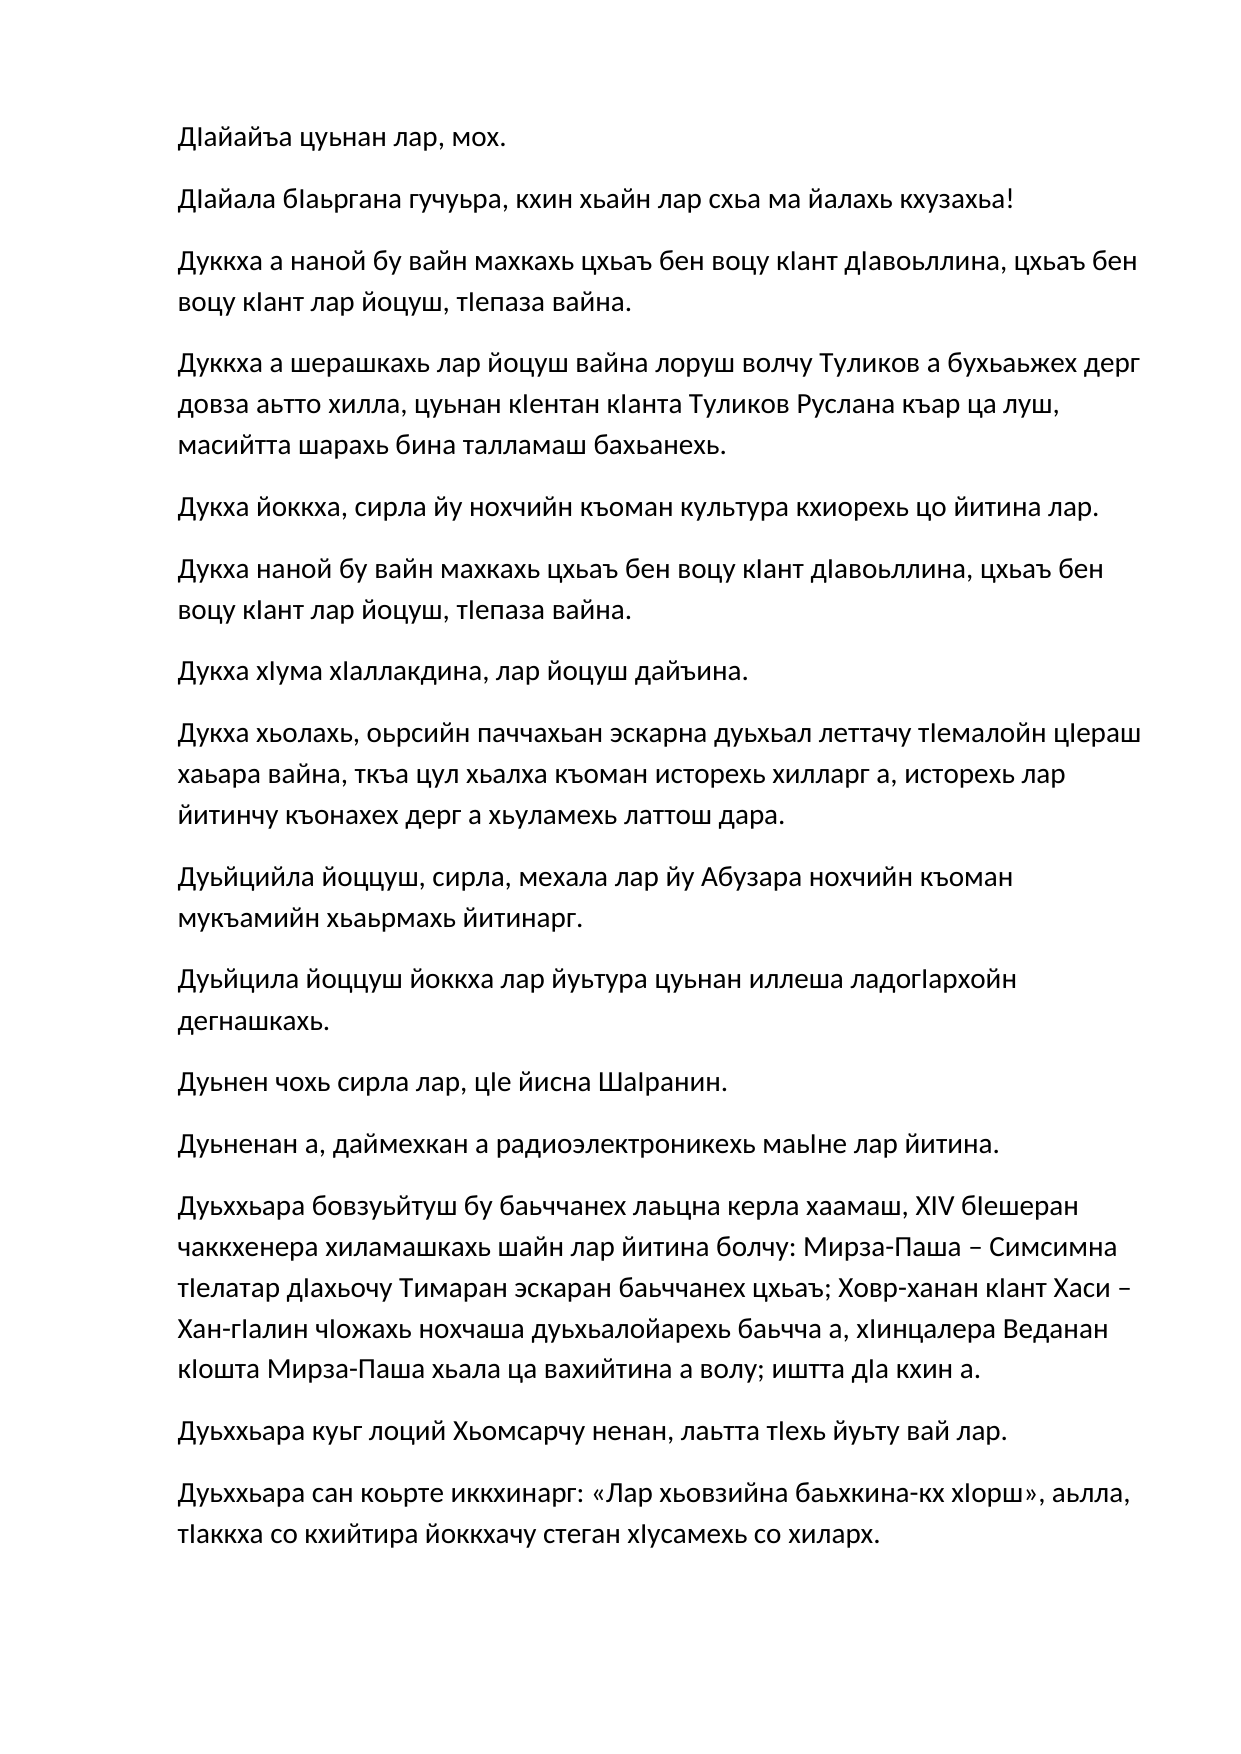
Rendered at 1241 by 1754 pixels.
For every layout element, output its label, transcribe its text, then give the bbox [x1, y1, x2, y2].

text Дуккха а наной бу вайн махкахь цхьаъ бен воцу кӀант дӀавоьллина, цхьаъ бен воцу кӀант лар йоцуш, тӀепаза вайна. [177, 242, 1152, 318]
text Дуьнен чохь сирла лар, цӀе йисна ШаӀранин. [177, 1063, 1152, 1099]
text Дукха хӀума хӀаллакдина, лар йоцуш дайъина. [177, 652, 1152, 688]
text Дуьйцила йоццуш йоккха лар йуьтура цуьнан иллеша ладогӀархойн дегнашкахь. [177, 961, 1152, 1037]
text Дуьненан а, даймехкан а радиоэлектроникехь маьӀне лар йитина. [177, 1125, 1152, 1161]
text Дуьххьара куьг лоций Хьомсарчу ненан, лаьтта тӀехь йуьту вай лар. [177, 1412, 1152, 1448]
text Дукха хьолахь, оьрсийн паччахьан эскарна дуьхьал леттачу тӀемалойн цӀераш хаьара вайна, ткъа цул хьалха къоман исторехь хилларг а, исторехь лар йитинчу къонахех дерг а хьуламехь латтош дара. [177, 714, 1152, 832]
text Дуьйцийла йоццуш, сирла, мехала лар йу Абузара нохчийн къоман мукъамийн хьаьрмахь йитинарг. [177, 858, 1152, 934]
text ДӀайайъа цуьнан лар, мох. [177, 118, 1152, 154]
text Дуккха а шерашкахь лар йоцуш вайна лоруш волчу Туликов а бухьаьжех дерг довза аьтто хилла, цуьнан кӀентан кӀанта Туликов Руслана къар ца луш, масийтта шарахь бина талламаш бахьанехь. [177, 344, 1152, 462]
text Дуьххьара бовзуьйтуш бу баьччанех лаьцна керла хаамаш, ХӀV бӀешеран чаккхенера хиламашкахь шайн лар йитина болчу: Мирза-Паша – Симсимна тӀелатар дӀахьочу Тимаран эскаран баьччанех цхьаъ; Ховр-ханан кӀант Хаси – Хан-гӀалин чӀожахь нохчаша дуьхьалойарехь баьчча а, хӀинцалера Веданан кӀошта Мирза-Паша хьала ца вахийтина а волу; иштта дӀа кхин а. [177, 1187, 1152, 1386]
text Дукха наной бу вайн махкахь цхьаъ бен воцу кӀант дӀавоьллина, цхьаъ бен воцу кӀант лар йоцуш, тӀепаза вайна. [177, 550, 1152, 626]
text Дуьххьара сан коьрте иккхинарг: «Лар хьовзийна баьхкина-кх хӀорш», аьлла, тӀаккха со кхийтира йоккхачу стеган хӀусамехь со хиларх. [177, 1474, 1152, 1551]
text Дукха йоккха, сирла йу нохчийн къоман культура кхиорехь цо йитина лар. [177, 488, 1152, 524]
text ДӀайала бӀаьргана гучуьра, кхин хьайн лар схьа ма йалахь кхузахьа! [177, 180, 1152, 216]
